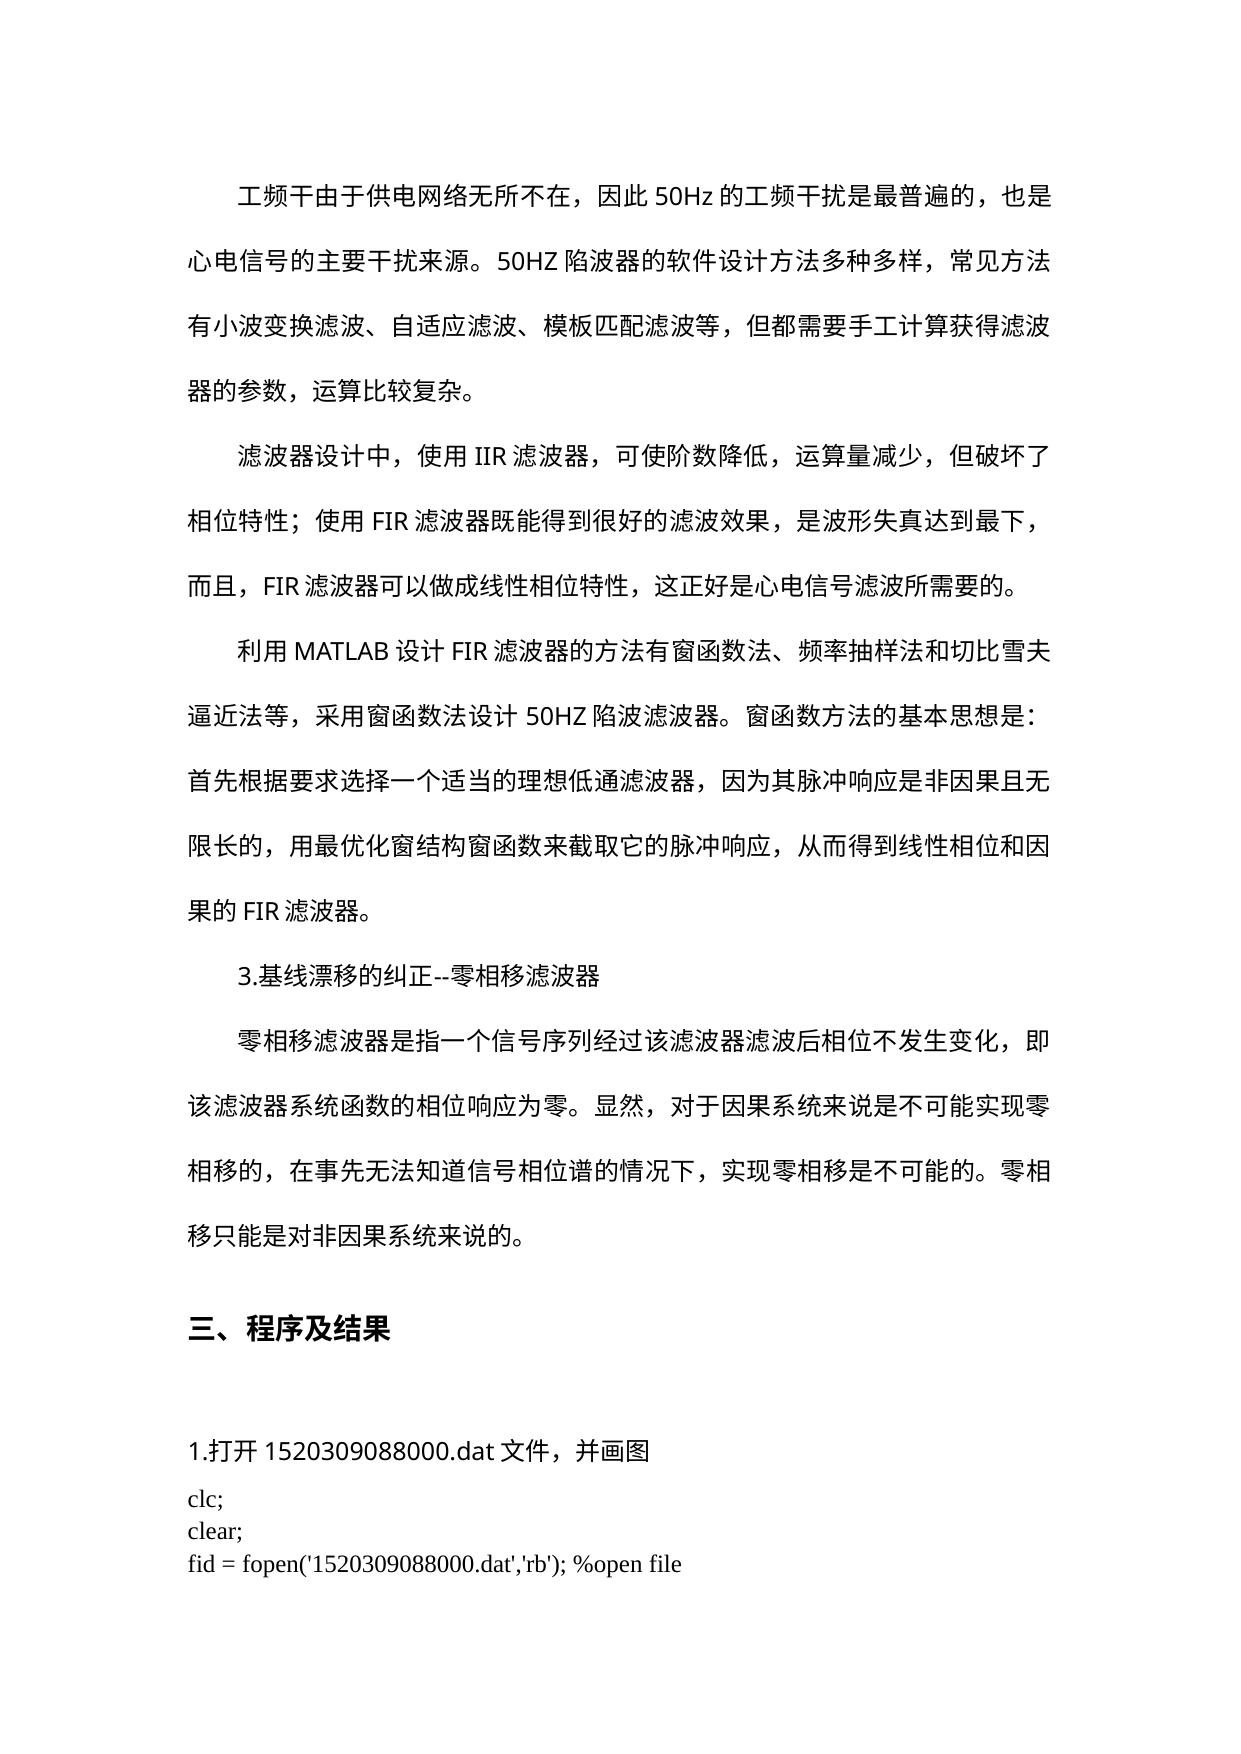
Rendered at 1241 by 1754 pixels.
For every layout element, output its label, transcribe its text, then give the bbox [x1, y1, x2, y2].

text clc; [187, 1482, 1053, 1514]
text 3.基线漂移的纠正--零相移滤波器 [187, 942, 1053, 1007]
text 零相移滤波器是指一个信号序列经过该滤波器滤波后相位不发生变化，即该滤波器系统函数的相位响应为零。显然，对于因果系统来说是不可能实现零相移的，在事先无法知道信号相位谱的情况下，实现零相移是不可能的。零相移只能是对非因果系统来说的。 [187, 1007, 1053, 1267]
subtitle 三、程序及结果 [187, 1294, 1053, 1359]
text 利用MATLAB设计FIR滤波器的方法有窗函数法、频率抽样法和切比雪夫逼近法等，采用窗函数法设计50HZ陷波滤波器。窗函数方法的基本思想是：首先根据要求选择一个适当的理想低通滤波器，因为其脉冲响应是非因果且无限长的，用最优化窗结构窗函数来截取它的脉冲响应，从而得到线性相位和因果的FIR滤波器。 [187, 617, 1053, 942]
text fid = fopen('1520309088000.dat','rb'); %open file [187, 1547, 1053, 1579]
text 1.打开1520309088000.dat文件，并画图 [187, 1417, 1053, 1482]
text clear; [187, 1514, 1053, 1547]
text 工频干由于供电网络无所不在，因此50Hz的工频干扰是最普遍的，也是心电信号的主要干扰来源。50HZ陷波器的软件设计方法多种多样，常见方法有小波变换滤波、自适应滤波、模板匹配滤波等，但都需要手工计算获得滤波器的参数，运算比较复杂。 [187, 162, 1053, 422]
text 滤波器设计中，使用IIR滤波器，可使阶数降低，运算量减少，但破坏了相位特性；使用FIR滤波器既能得到很好的滤波效果，是波形失真达到最下，而且，FIR滤波器可以做成线性相位特性，这正好是心电信号滤波所需要的。 [187, 422, 1053, 617]
